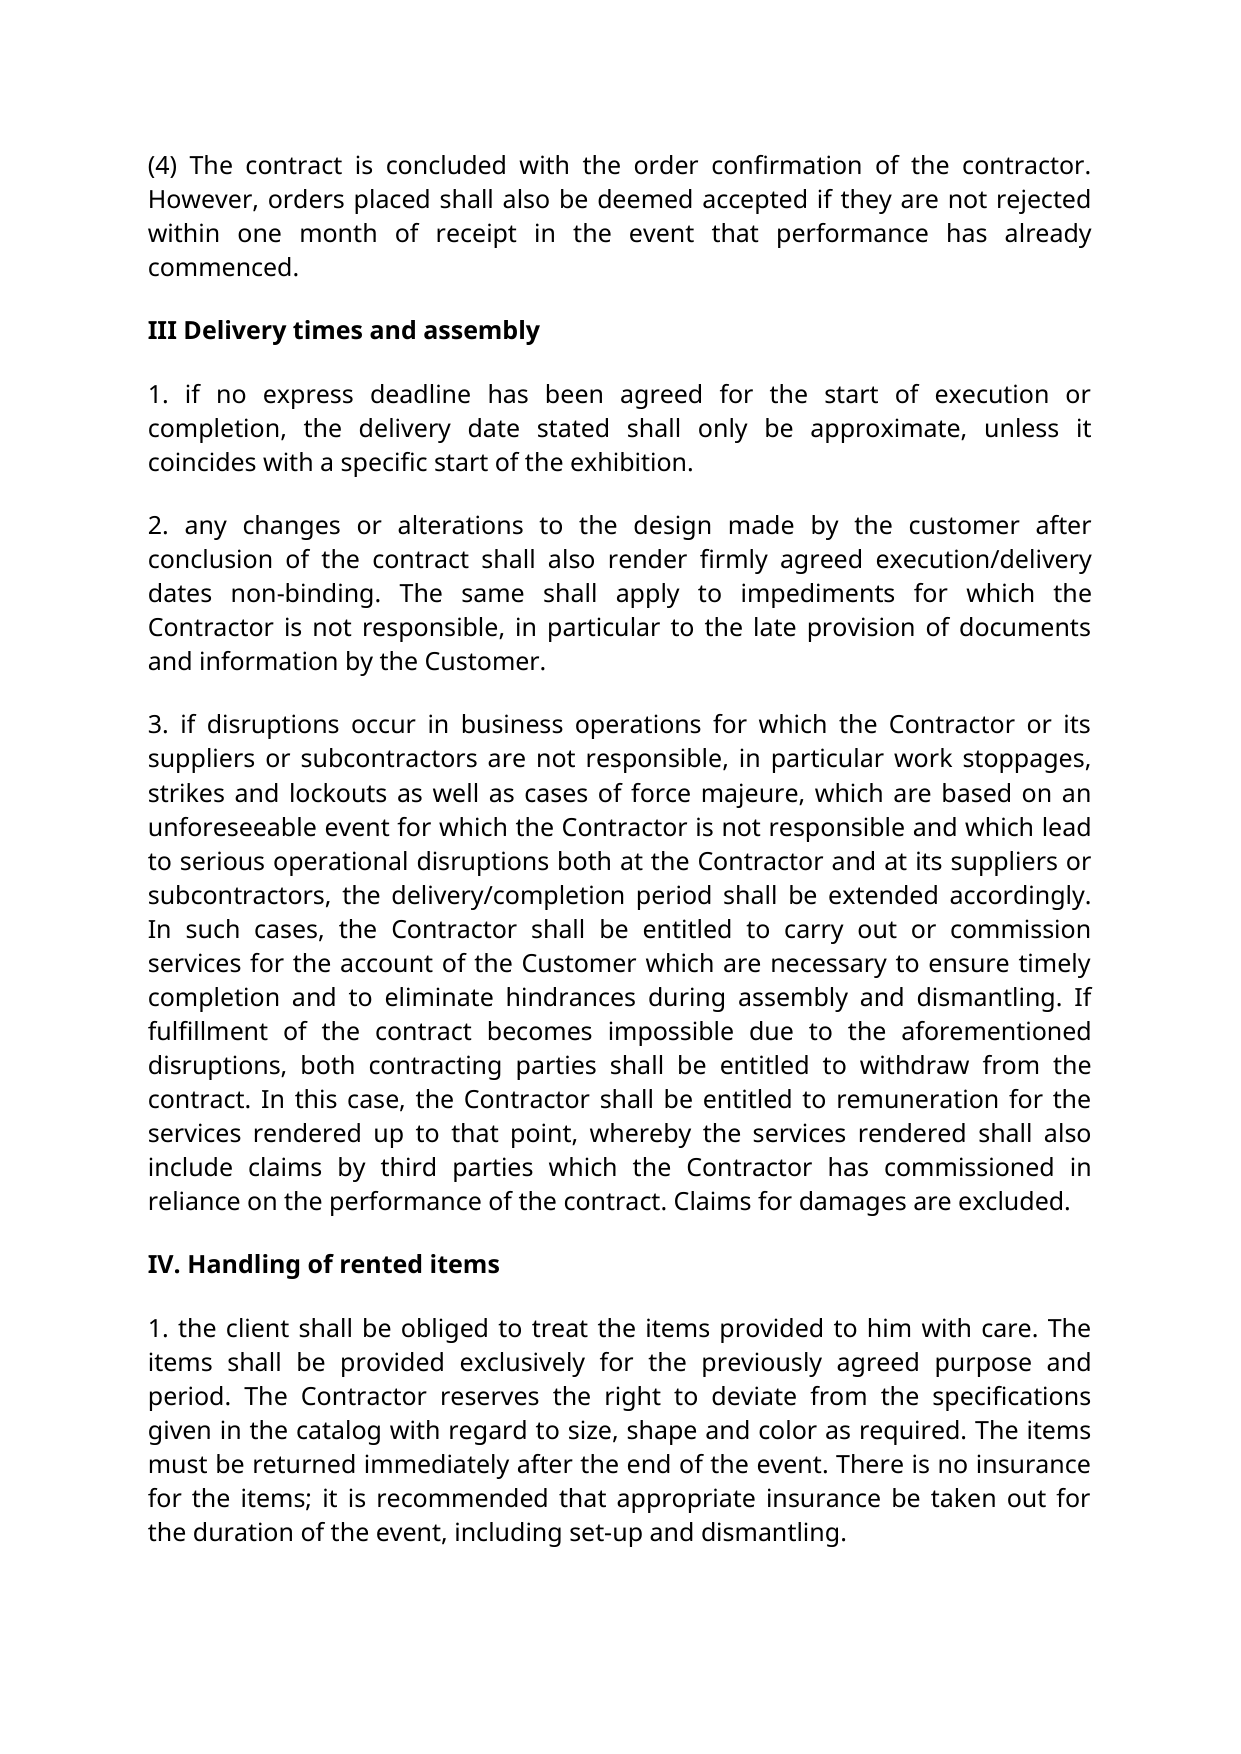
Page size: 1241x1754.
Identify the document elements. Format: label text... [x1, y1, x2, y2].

text 2. any changes or alterations to the design made by the customer after conclusion of the contract shall also render firmly agreed execution/delivery dates non-binding. The same shall apply to impediments for which the Contractor is not responsible, in particular to the late provision of documents and information by the Customer. [148, 508, 1093, 678]
text 1. the client shall be obliged to treat the items provided to him with care. The items shall be provided exclusively for the previously agreed purpose and period. The Contractor reserves the right to deviate from the specifications given in the catalog with regard to size, shape and color as required. The items must be returned immediately after the end of the event. There is no insurance for the items; it is recommended that appropriate insurance be taken out for the duration of the event, including set-up and dismantling. [148, 1310, 1093, 1549]
text (4) The contract is concluded with the order confirmation of the contractor. However, orders placed shall also be deemed accepted if they are not rejected within one month of receipt in the event that performance has already commenced. [148, 148, 1093, 284]
text IV. Handling of rented items [148, 1247, 1093, 1281]
text 1. if no express deadline has been agreed for the start of execution or completion, the delivery date stated shall only be approximate, unless it coincides with a specific start of the exhibition. [148, 376, 1093, 478]
text III Delivery times and assembly [148, 313, 1093, 347]
text 3. if disruptions occur in business operations for which the Contractor or its suppliers or subcontractors are not responsible, in particular work stoppages, strikes and lockouts as well as cases of force majeure, which are based on an unforeseeable event for which the Contractor is not responsible and which lead to serious operational disruptions both at the Contractor and at its suppliers or subcontractors, the delivery/completion period shall be extended accordingly. In such cases, the Contractor shall be entitled to carry out or commission services for the account of the Customer which are necessary to ensure timely completion and to eliminate hindrances during assembly and dismantling. If fulfillment of the contract becomes impossible due to the aforementioned disruptions, both contracting parties shall be entitled to withdraw from the contract. In this case, the Contractor shall be entitled to remuneration for the services rendered up to that point, whereby the services rendered shall also include claims by third parties which the Contractor has commissioned in reliance on the performance of the contract. Claims for damages are excluded. [148, 707, 1093, 1218]
